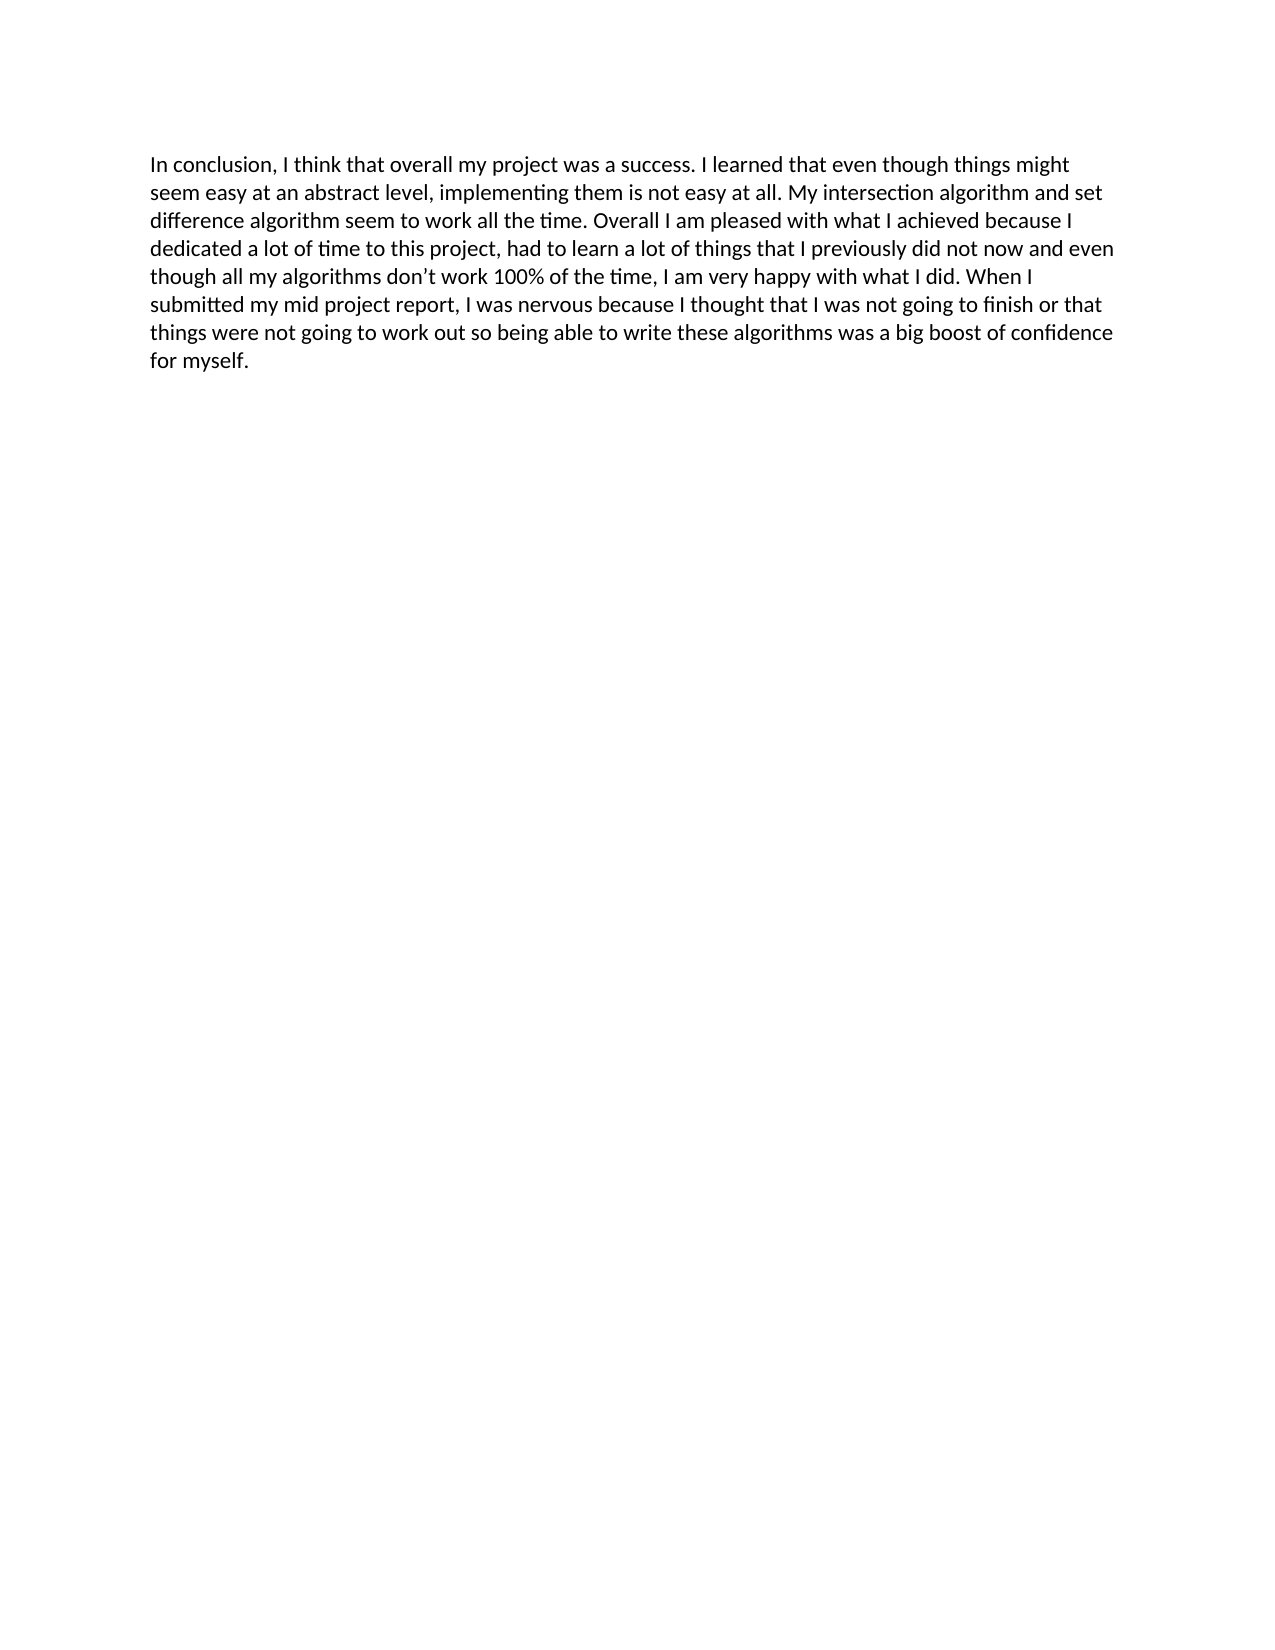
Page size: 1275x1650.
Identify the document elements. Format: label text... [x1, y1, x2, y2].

text In conclusion, I think that overall my project was a success. I learned that even though things might seem easy at an abstract level, implementing them is not easy at all. My intersection algorithm and set difference algorithm seem to work all the time. Overall I am pleased with what I achieved because I dedicated a lot of time to this project, had to learn a lot of things that I previously did not now and even though all my algorithms don’t work 100% of the time, I am very happy with what I did. When I submitted my mid project report, I was nervous because I thought that I was not going to finish or that things were not going to work out so being able to write these algorithms was a big boost of confidence for myself. [150, 150, 1125, 374]
